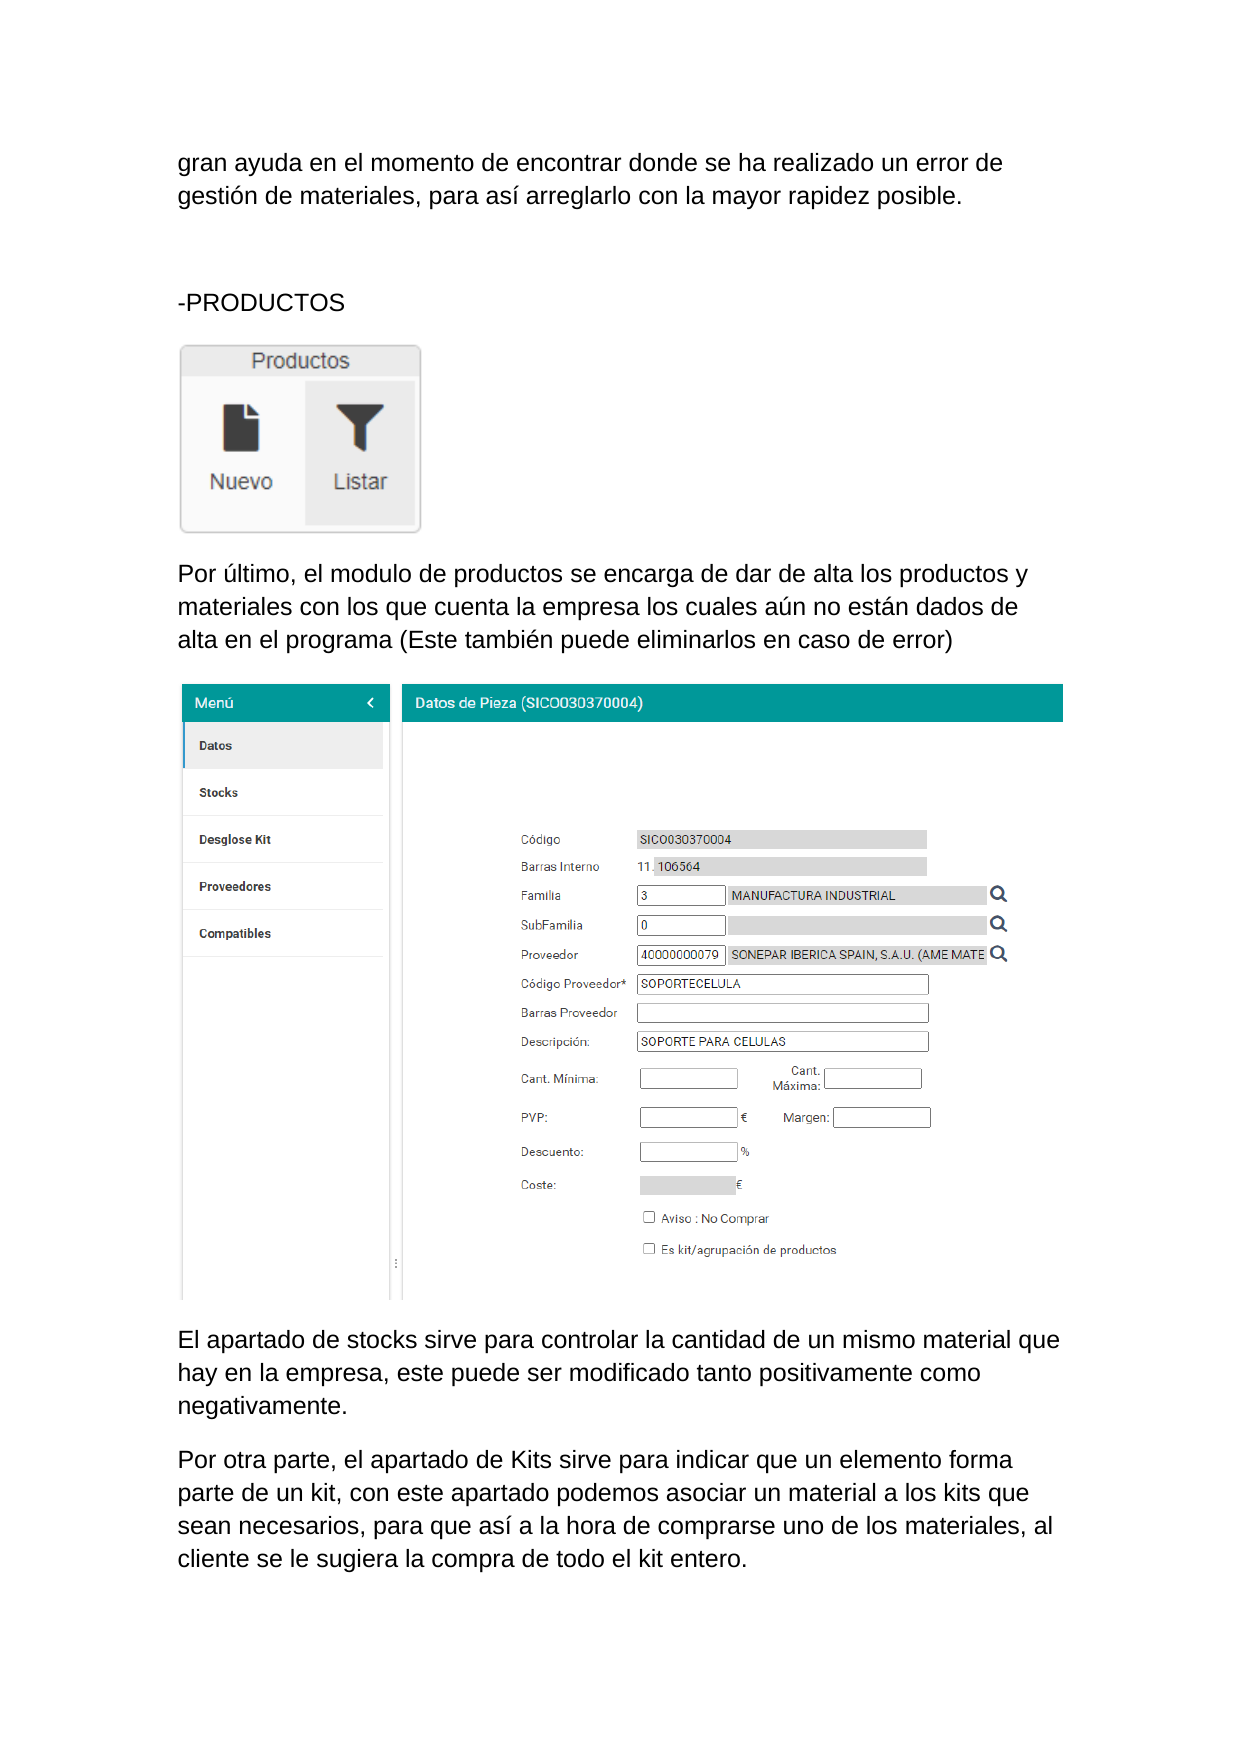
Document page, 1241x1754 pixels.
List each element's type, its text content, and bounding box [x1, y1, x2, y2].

text Por último, el modulo de productos se encarga de dar de alta los productos y materiales con los que cuenta la empresa los cuales aún no están dados de alta en el programa (Este también puede eliminarlos en caso de error) [177, 559, 1063, 654]
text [177, 148, 1063, 209]
text Por otra parte, el apartado de Kits sirve para indicar que un elemento forma parte de un kit, con este apartado podemos asociar un material a los kits que sean necesarios, para que así a la hora de comprarse uno de los materiales, al cliente se le sugiera la compra de todo el kit entero. [177, 1445, 1063, 1573]
text El apartado de stocks sirve para controlar la cantidad de un mismo material que hay en la empresa, este puede ser modificado tanto positivamente como negativamente. [177, 1325, 1063, 1420]
text -PRODUCTOS [177, 288, 1063, 317]
picture [177, 679, 1063, 1300]
picture [177, 342, 423, 535]
